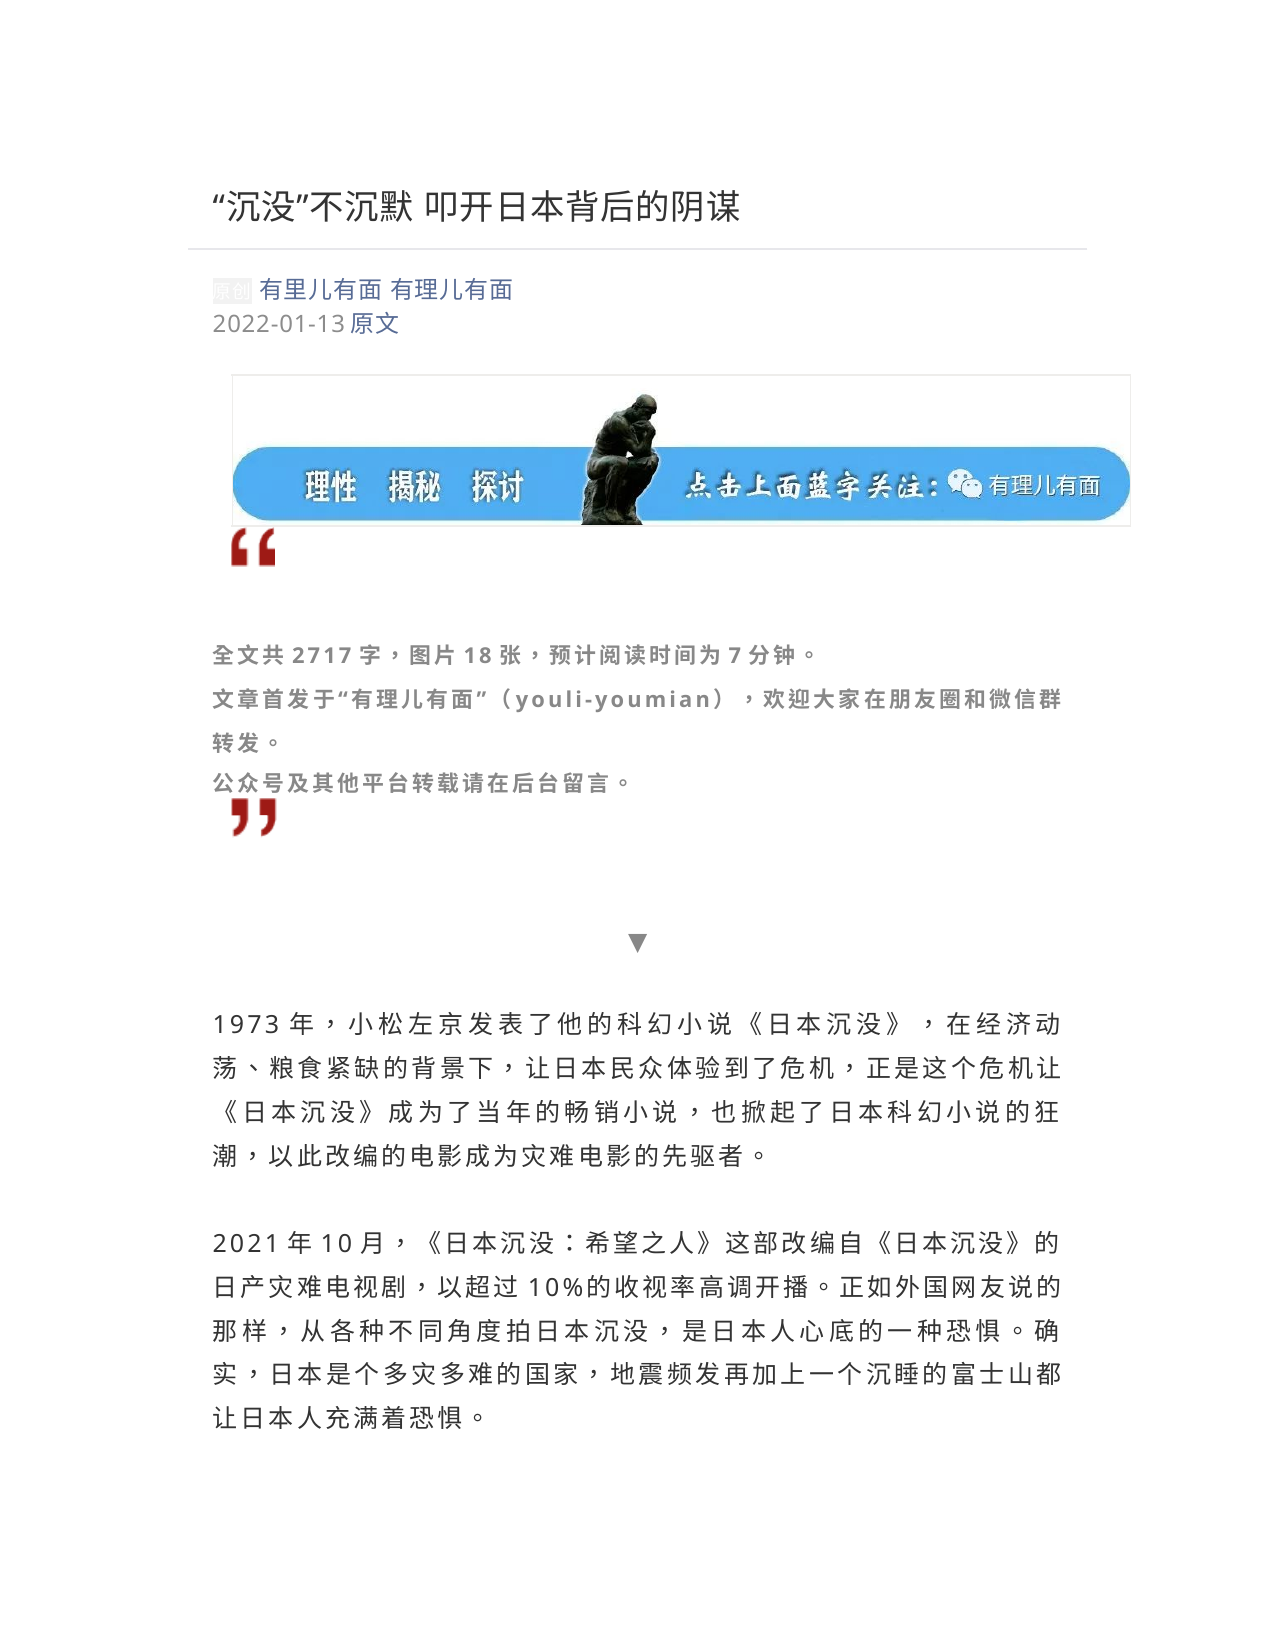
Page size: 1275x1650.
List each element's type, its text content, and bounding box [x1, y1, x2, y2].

text 2021年10月，《日本沉没：希望之人》这部改编自《日本沉没》的日产灾难电视剧，以超过10%的收视率高调开播。正如外国网友说的那样，从各种不同角度拍日本沉没，是日本人心底的一种恐惧。确实，日本是个多灾多难的国家，地震频发再加上一个沉睡的富士山都让日本人充满着恐惧。 [212, 1216, 1062, 1435]
text ▼ [212, 917, 1062, 957]
text 全文共2717字，图片18张，预计阅读时间为7分钟。 [212, 630, 1062, 670]
text 公众号及其他平台转载请在后台留言。 [212, 757, 1062, 797]
list 原创 有里儿有面 有理儿有面 [212, 272, 1062, 306]
picture [231, 527, 275, 567]
text 1973年，小松左京发表了他的科幻小说《日本沉没》，在经济动荡、粮食紧缺的背景下，让日本民众体验到了危机，正是这个危机让《日本沉没》成为了当年的畅销小说，也掀起了日本科幻小说的狂潮，以此改编的电影成为灾难电影的先驱者。 [212, 997, 1062, 1172]
title “沉没”不沉默 叩开日本背后的阴谋 [187, 150, 1087, 250]
picture [233, 376, 1130, 525]
text 文章首发于“有理儿有面”（youli-youmian），欢迎大家在朋友圈和微信群转发。 [212, 670, 1062, 757]
text 2022-01-13原文 发表于 [212, 306, 1062, 340]
picture [231, 798, 277, 838]
